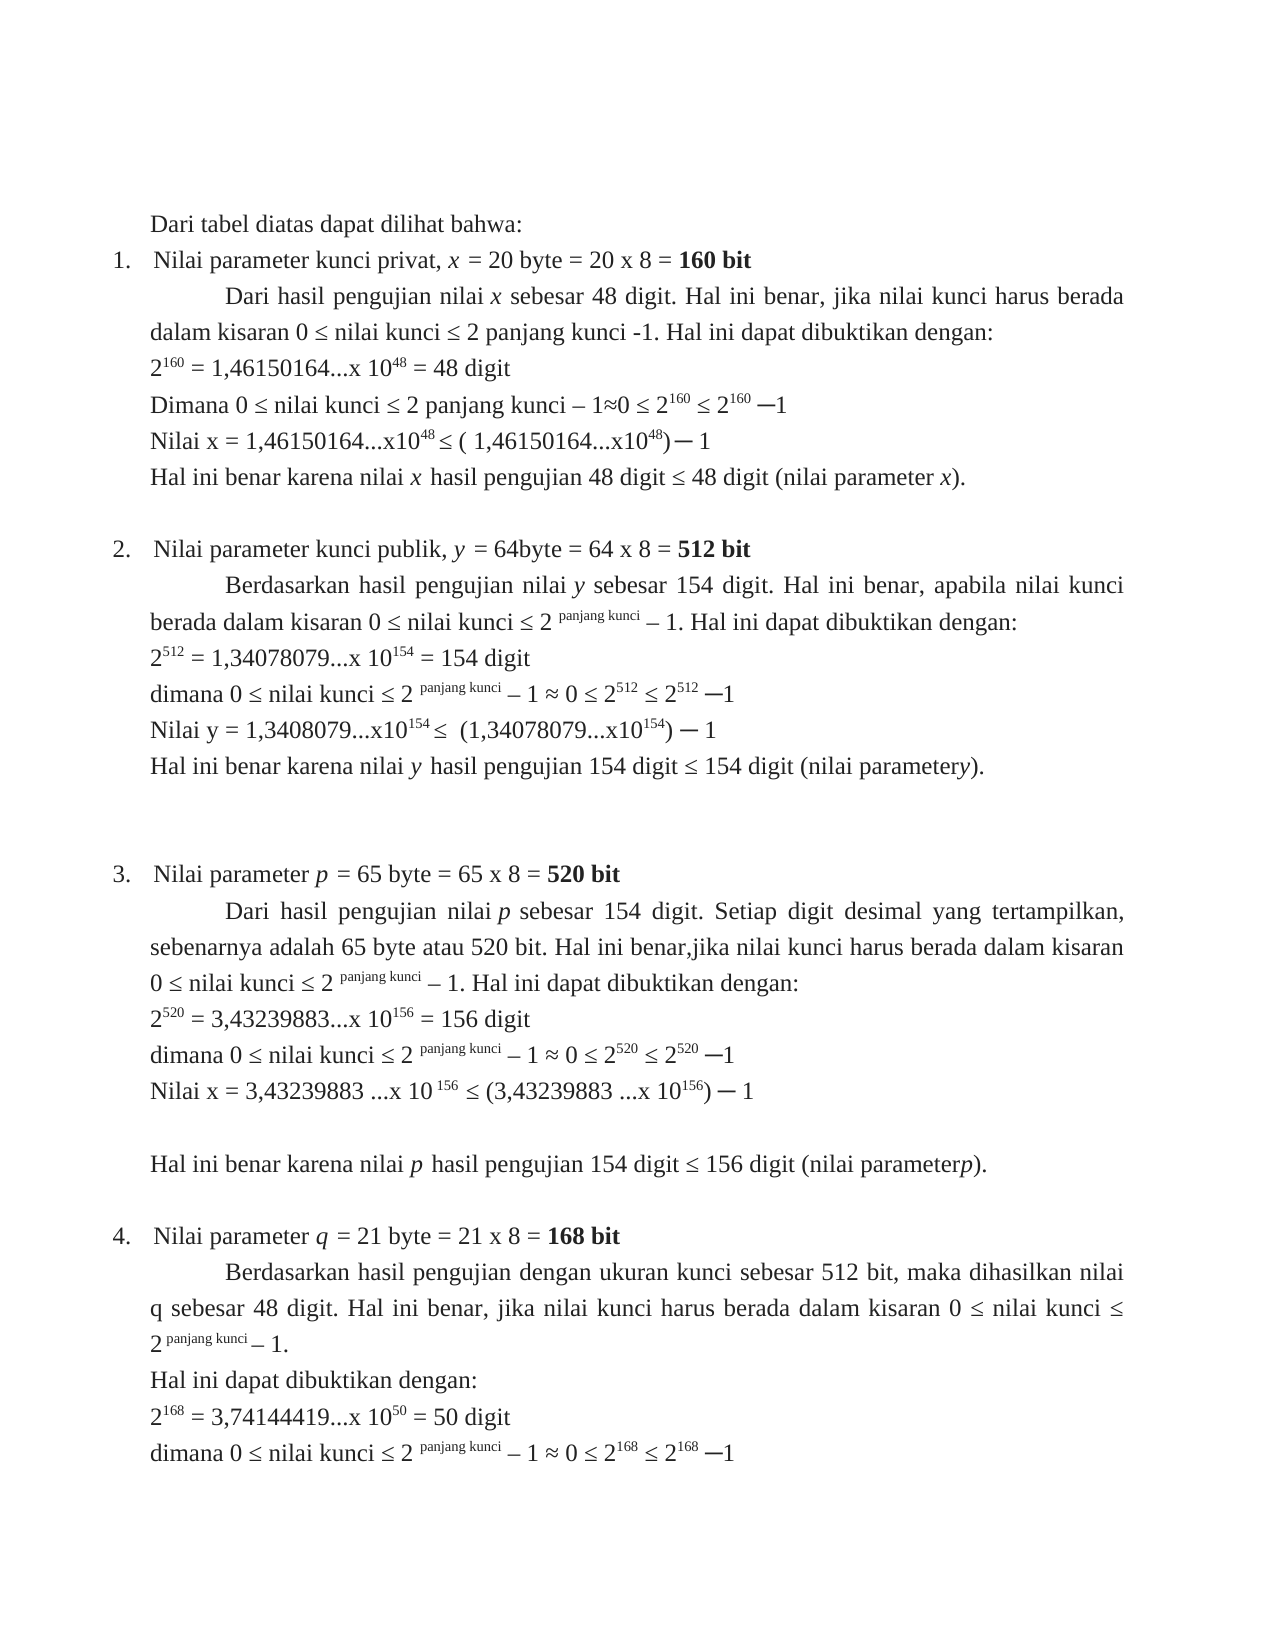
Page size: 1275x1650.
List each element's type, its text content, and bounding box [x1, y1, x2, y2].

text Hal ini benar karena nilai p hasil pengujian 154 digit ≤ 156 digit (nilai parameterp). [150, 1141, 1125, 1177]
text 3. Nilai parameter p = 65 byte = 65 x 8 = 520 bit [112, 852, 1125, 888]
text Dari tabel diatas dapat dilihat bahwa: [150, 202, 1125, 238]
text dimana 0 ≤ nilai kunci ≤ 2 panjang kunci – 1 ≈ 0 ≤ 2520 ≤ 2520 ─1 [150, 1033, 1125, 1069]
text Hal ini dapat dibuktikan dengan: [150, 1358, 1125, 1394]
text dimana 0 ≤ nilai kunci ≤ 2 panjang kunci – 1 ≈ 0 ≤ 2168 ≤ 2168 ─1 [150, 1431, 1125, 1467]
text Berdasarkan hasil pengujian dengan ukuran kunci sebesar 512 bit, maka dihasilkan nilai q sebesar 48 digit. Hal ini benar, jika nilai kunci harus berada dalam kisaran 0 ≤ nilai kunci ≤ 2 panjang kunci – 1. [150, 1250, 1125, 1358]
text 2168 = 3,74144419...x 1050 = 50 digit [150, 1394, 1125, 1431]
text Hal ini benar karena nilai y hasil pengujian 154 digit ≤ 154 digit (nilai parametery). [150, 744, 1125, 780]
text 1. Nilai parameter kunci privat, x = 20 byte = 20 x 8 = 160 bit [112, 238, 1125, 274]
text Nilai y = 1,3408079...x10154 ≤ (1,34078079...x10154) ─ 1 [150, 708, 1125, 744]
text 2160 = 1,46150164...x 1048 = 48 digit [150, 346, 1125, 382]
text Nilai x = 1,46150164...x1048 ≤ ( 1,46150164...x1048) ─ 1 [150, 418, 1125, 454]
text 4. Nilai parameter q = 21 byte = 21 x 8 = 168 bit [112, 1214, 1125, 1250]
text dimana 0 ≤ nilai kunci ≤ 2 panjang kunci – 1 ≈ 0 ≤ 2512 ≤ 2512 ─1 [150, 671, 1125, 708]
text Dari hasil pengujian nilai x sebesar 48 digit. Hal ini benar, jika nilai kunci harus berada dalam kisaran 0 ≤ nilai kunci ≤ 2 panjang kunci -1. Hal ini dapat dibuktikan dengan: [150, 274, 1125, 346]
text Berdasarkan hasil pengujian nilai y sebesar 154 digit. Hal ini benar, apabila nilai kunci berada dalam kisaran 0 ≤ nilai kunci ≤ 2 panjang kunci – 1. Hal ini dapat dibuktikan dengan: [150, 563, 1125, 635]
text Dimana 0 ≤ nilai kunci ≤ 2 panjang kunci – 1≈0 ≤ 2160 ≤ 2160 ─1 [150, 382, 1125, 418]
text Nilai x = 3,43239883 ...x 10 156 ≤ (3,43239883 ...x 10156) ─ 1 [150, 1069, 1125, 1105]
text 2512 = 1,34078079...x 10154 = 154 digit [150, 635, 1125, 671]
text 2520 = 3,43239883...x 10156 = 156 digit [150, 997, 1125, 1033]
text Hal ini benar karena nilai x hasil pengujian 48 digit ≤ 48 digit (nilai parameter x). [150, 454, 1125, 491]
text Dari hasil pengujian nilai p sebesar 154 digit. Setiap digit desimal yang tertampilkan, sebenarnya adalah 65 byte atau 520 bit. Hal ini benar,jika nilai kunci harus berada dalam kisaran 0 ≤ nilai kunci ≤ 2 panjang kunci – 1. Hal ini dapat dibuktikan dengan: [150, 888, 1125, 997]
text 2. Nilai parameter kunci publik, y = 64byte = 64 x 8 = 512 bit [112, 527, 1125, 563]
